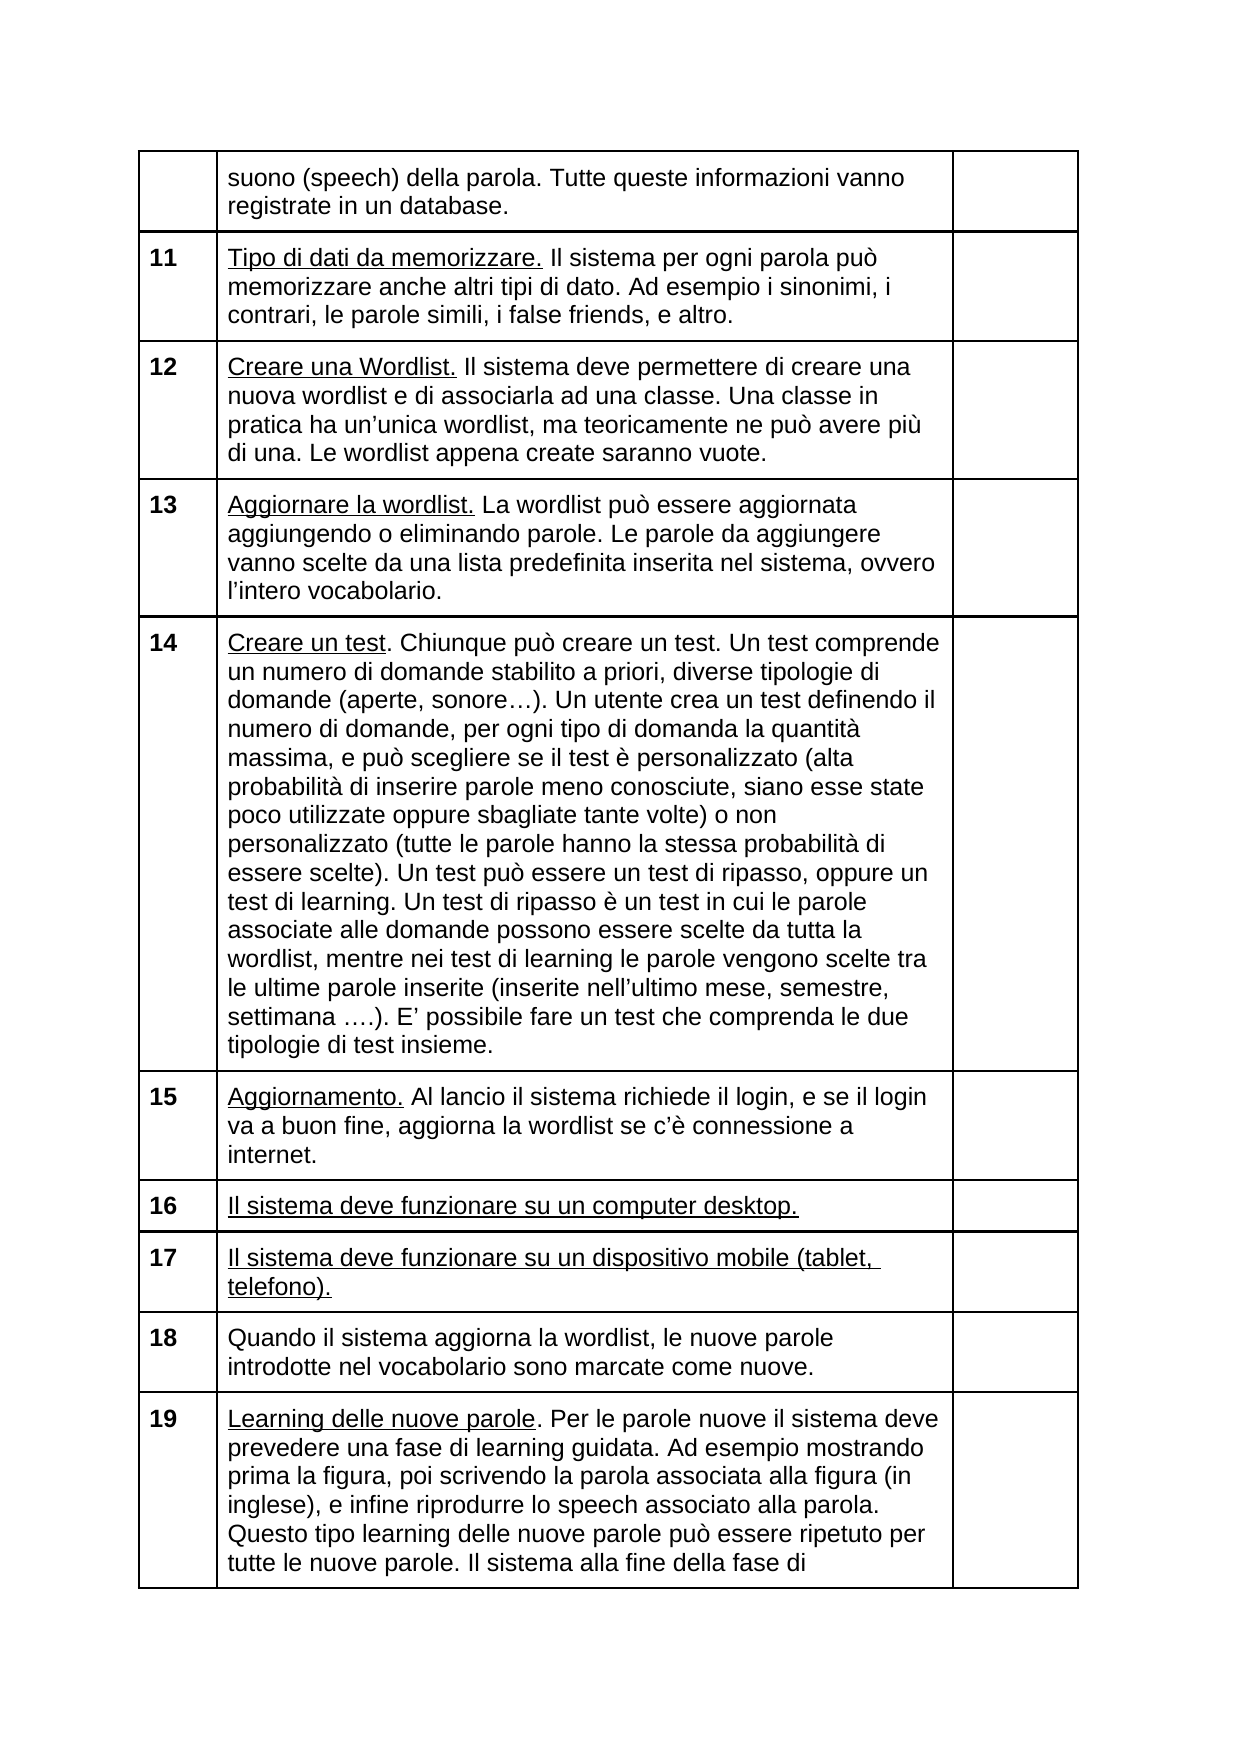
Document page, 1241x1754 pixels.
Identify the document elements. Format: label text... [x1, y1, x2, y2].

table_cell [218, 1393, 952, 1587]
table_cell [218, 152, 952, 230]
table_cell Aggiornare la wordlist. La wordlist può essere aggiornata aggiungendo o eliminando parole. Le parole da aggiungere vanno scelte da una lista predefinita inserita nel sistema, ovvero l’intero vocabolario. [218, 480, 952, 615]
table_cell Quando il sistema aggiorna la wordlist, le nuove parole introdotte nel vocabolario sono marcate come nuove. [218, 1313, 952, 1391]
table_cell 18 [140, 1313, 216, 1391]
table_cell 14 [140, 618, 216, 1069]
table_cell [954, 1313, 1077, 1391]
table_cell Il sistema deve funzionare su un computer desktop. [218, 1181, 952, 1230]
table_cell 17 [140, 1233, 216, 1311]
table_cell 11 [140, 233, 216, 339]
table_cell 12 [140, 342, 216, 477]
table_cell 15 [140, 1072, 216, 1179]
table_cell [954, 1233, 1077, 1311]
table_cell 10 [140, 152, 216, 230]
table_cell 19 [140, 1393, 216, 1587]
table_cell [954, 618, 1077, 1069]
table_cell 16 [140, 1181, 216, 1230]
table_cell [954, 1072, 1077, 1179]
table_cell [954, 480, 1077, 615]
table_cell Creare una Wordlist. Il sistema deve permettere di creare una nuova wordlist e di associarla ad una classe. Una classe in pratica ha un’unica wordlist, ma teoricamente ne può avere più di una. Le wordlist appena create saranno vuote. [218, 342, 952, 477]
table_cell 13 [140, 480, 216, 615]
table_cell [954, 1393, 1077, 1587]
table_cell [954, 342, 1077, 477]
table_cell Aggiornamento. Al lancio il sistema richiede il login, e se il login va a buon fine, aggiorna la wordlist se c’è connessione a internet. [218, 1072, 952, 1179]
table_cell Creare un test. Chiunque può creare un test. Un test comprende un numero di domande stabilito a priori, diverse tipologie di domande (aperte, sonore…). Un utente crea un test definendo il numero di domande, per ogni tipo di domanda la quantità massima, e può scegliere se il test è personalizzato (alta probabilità di inserire parole meno conosciute, siano esse state poco utilizzate oppure sbagliate tante volte) o non personalizzato (tutte le parole hanno la stessa probabilità di essere scelte). Un test può essere un test di ripasso, oppure un test di learning. Un test di ripasso è un test in cui le parole associate alle domande possono essere scelte da tutta la wordlist, mentre nei test di learning le parole vengono scelte tra le ultime parole inserite (inserite nell’ultimo mese, semestre, settimana ….). E’ possibile fare un test che comprenda le due tipologie di test insieme. [218, 618, 952, 1069]
table_cell Il sistema deve funzionare su un dispositivo mobile (tablet, telefono). [218, 1233, 952, 1311]
table_cell [954, 152, 1077, 230]
table_cell [954, 1181, 1077, 1230]
table_cell [954, 233, 1077, 339]
table_cell Tipo di dati da memorizzare. Il sistema per ogni parola può memorizzare anche altri tipi di dato. Ad esempio i sinonimi, i contrari, le parole simili, i false friends, e altro. [218, 233, 952, 339]
